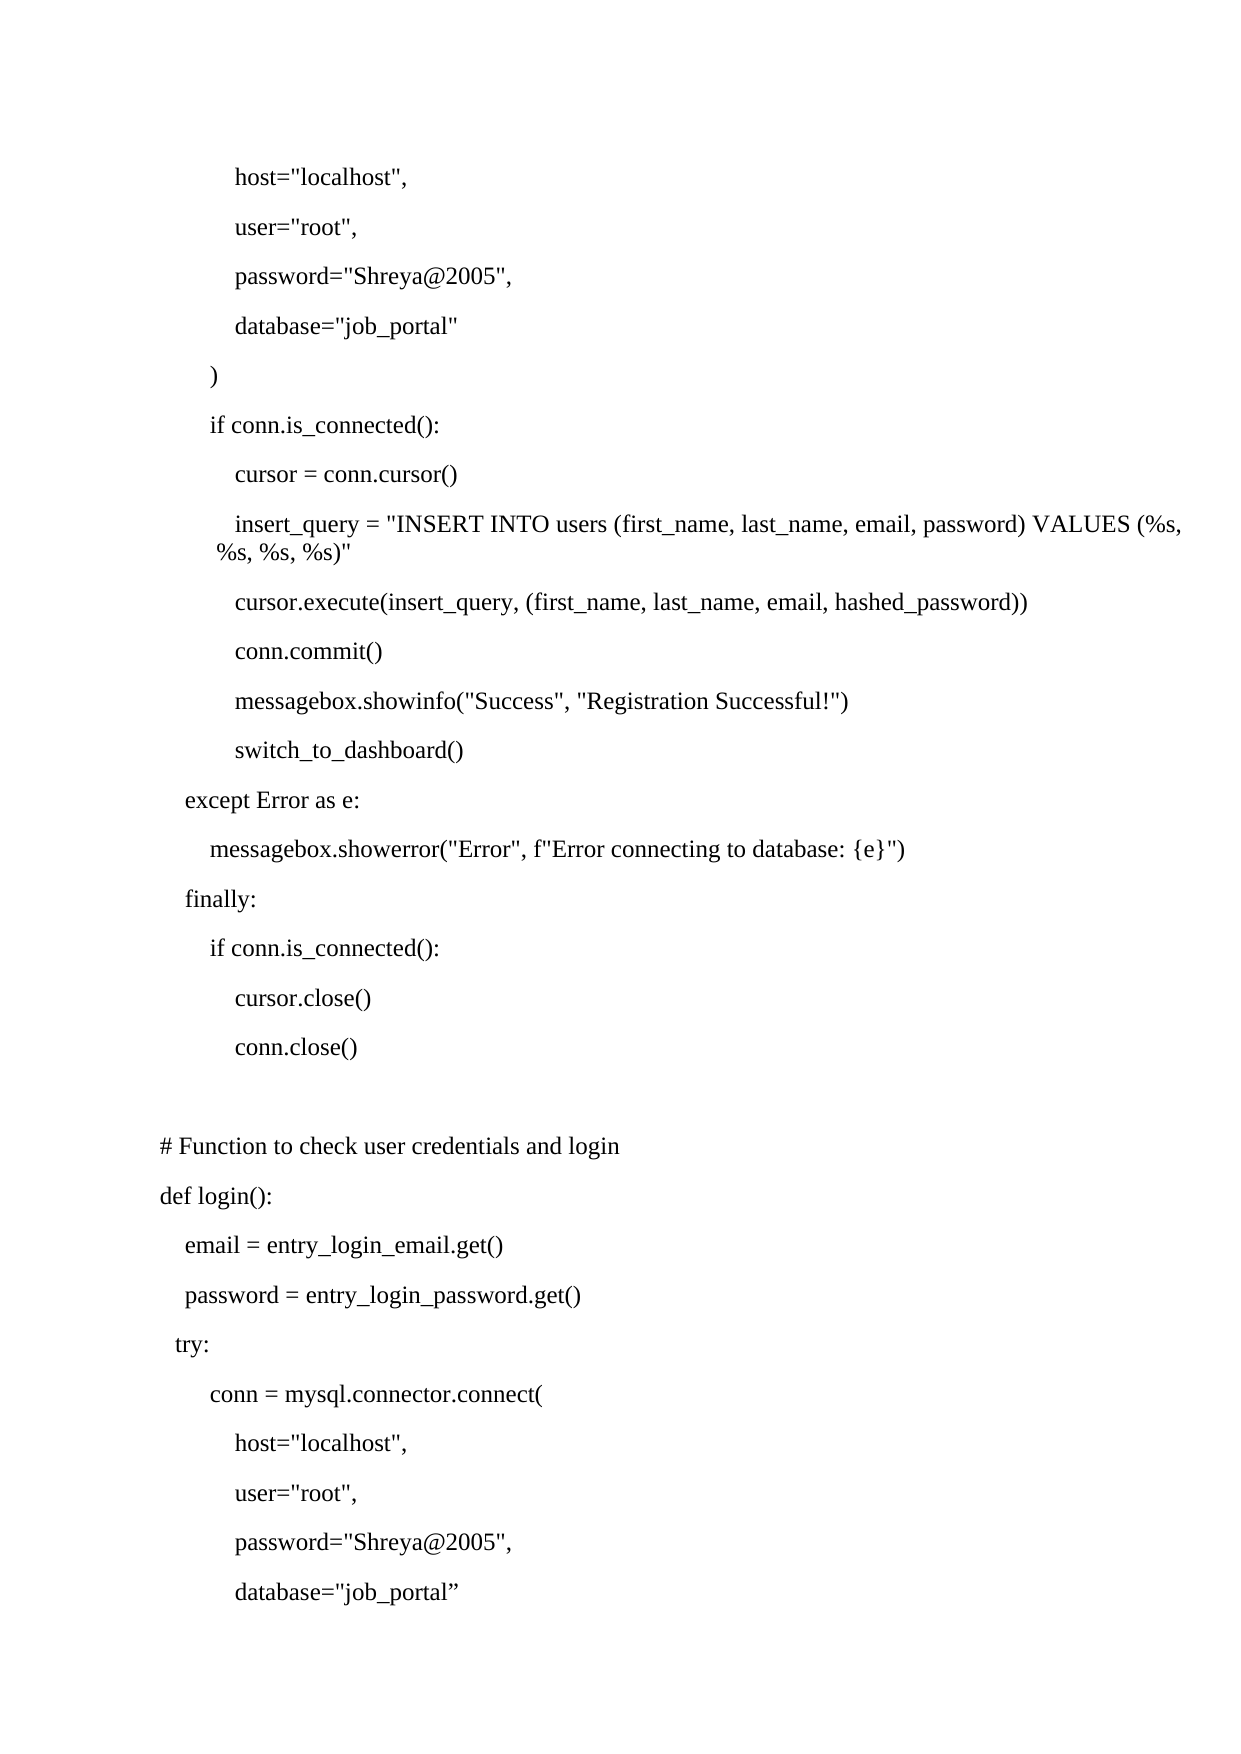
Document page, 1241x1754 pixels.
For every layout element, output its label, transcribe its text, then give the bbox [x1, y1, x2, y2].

subtitle switch_to_dashboard() [159, 735, 1192, 764]
subtitle # Function to check user credentials and login [159, 1131, 1192, 1160]
subtitle messagebox.showerror("Error", f"Error connecting to database: {e}") [159, 834, 1192, 863]
subtitle conn.close() [159, 1032, 1192, 1061]
subtitle if conn.is_connected(): [159, 410, 1192, 438]
subtitle conn.commit() [159, 636, 1192, 665]
subtitle password="Shreya@2005", [159, 1527, 1192, 1556]
subtitle database="job_portal” [159, 1577, 1192, 1605]
subtitle cursor = conn.cursor() [159, 459, 1192, 488]
subtitle host="localhost", [159, 162, 1192, 191]
subtitle def login(): [159, 1181, 1192, 1209]
subtitle ) [159, 360, 1192, 389]
subtitle finally: [159, 884, 1192, 913]
subtitle insert_query = "INSERT INTO users (first_name, last_name, email, password) VALUES (%s, %s, %s, %s)" [159, 509, 1192, 566]
subtitle host="localhost", [159, 1428, 1192, 1457]
subtitle cursor.execute(insert_query, (first_name, last_name, email, hashed_password)) [159, 587, 1192, 616]
subtitle user="root", [159, 212, 1192, 241]
subtitle password="Shreya@2005", [159, 261, 1192, 290]
subtitle try: [69, 1329, 1192, 1358]
subtitle if conn.is_connected(): [159, 933, 1192, 962]
subtitle user="root", [159, 1478, 1192, 1506]
subtitle messagebox.showinfo("Success", "Registration Successful!") [159, 686, 1192, 715]
subtitle email = entry_login_email.get() [159, 1230, 1192, 1259]
subtitle conn = mysql.connector.connect( [159, 1379, 1192, 1407]
subtitle cursor.close() [159, 983, 1192, 1012]
subtitle database="job_portal" [159, 311, 1192, 339]
subtitle password = entry_login_password.get() [159, 1280, 1192, 1308]
subtitle except Error as e: [159, 785, 1192, 814]
